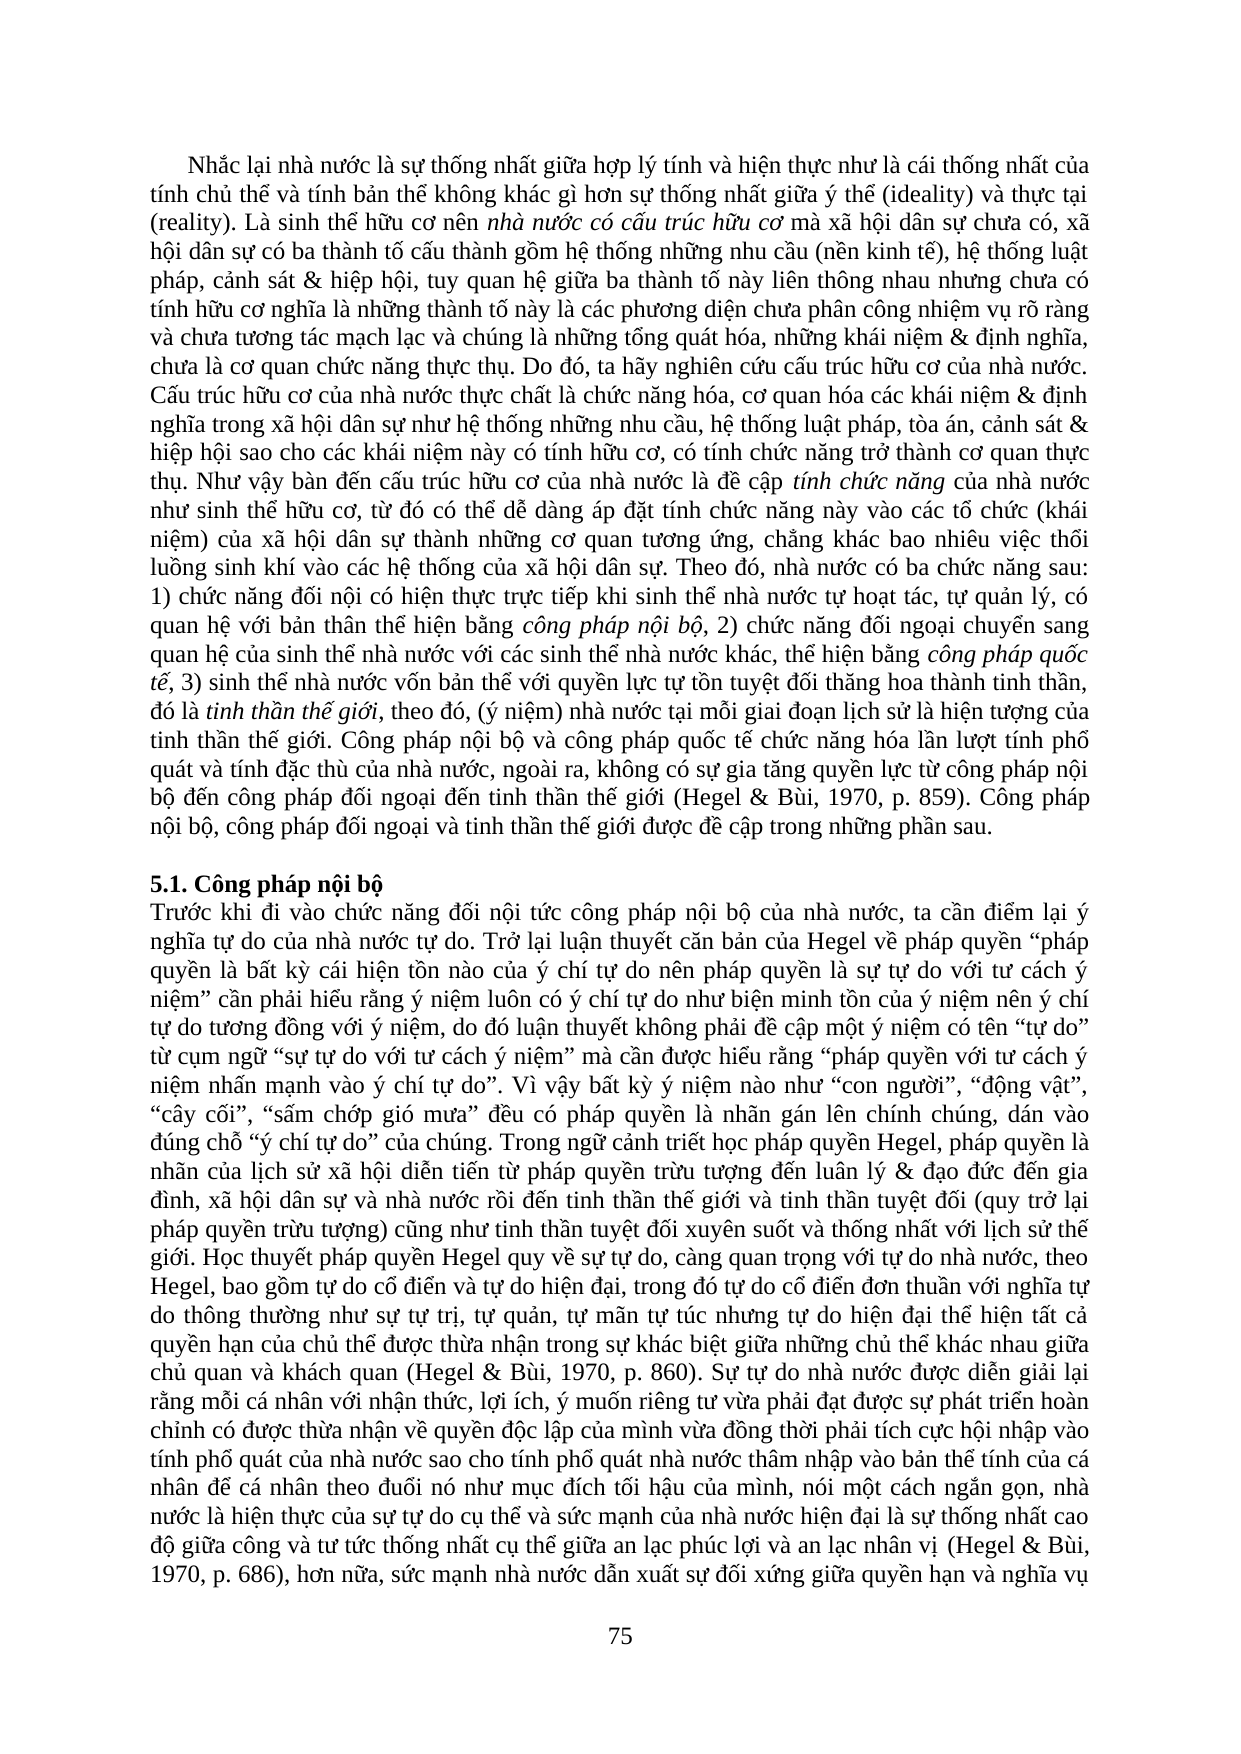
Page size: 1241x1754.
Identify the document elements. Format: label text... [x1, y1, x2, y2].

subtitle 5.1. Công pháp nội bộ [150, 869, 1090, 897]
